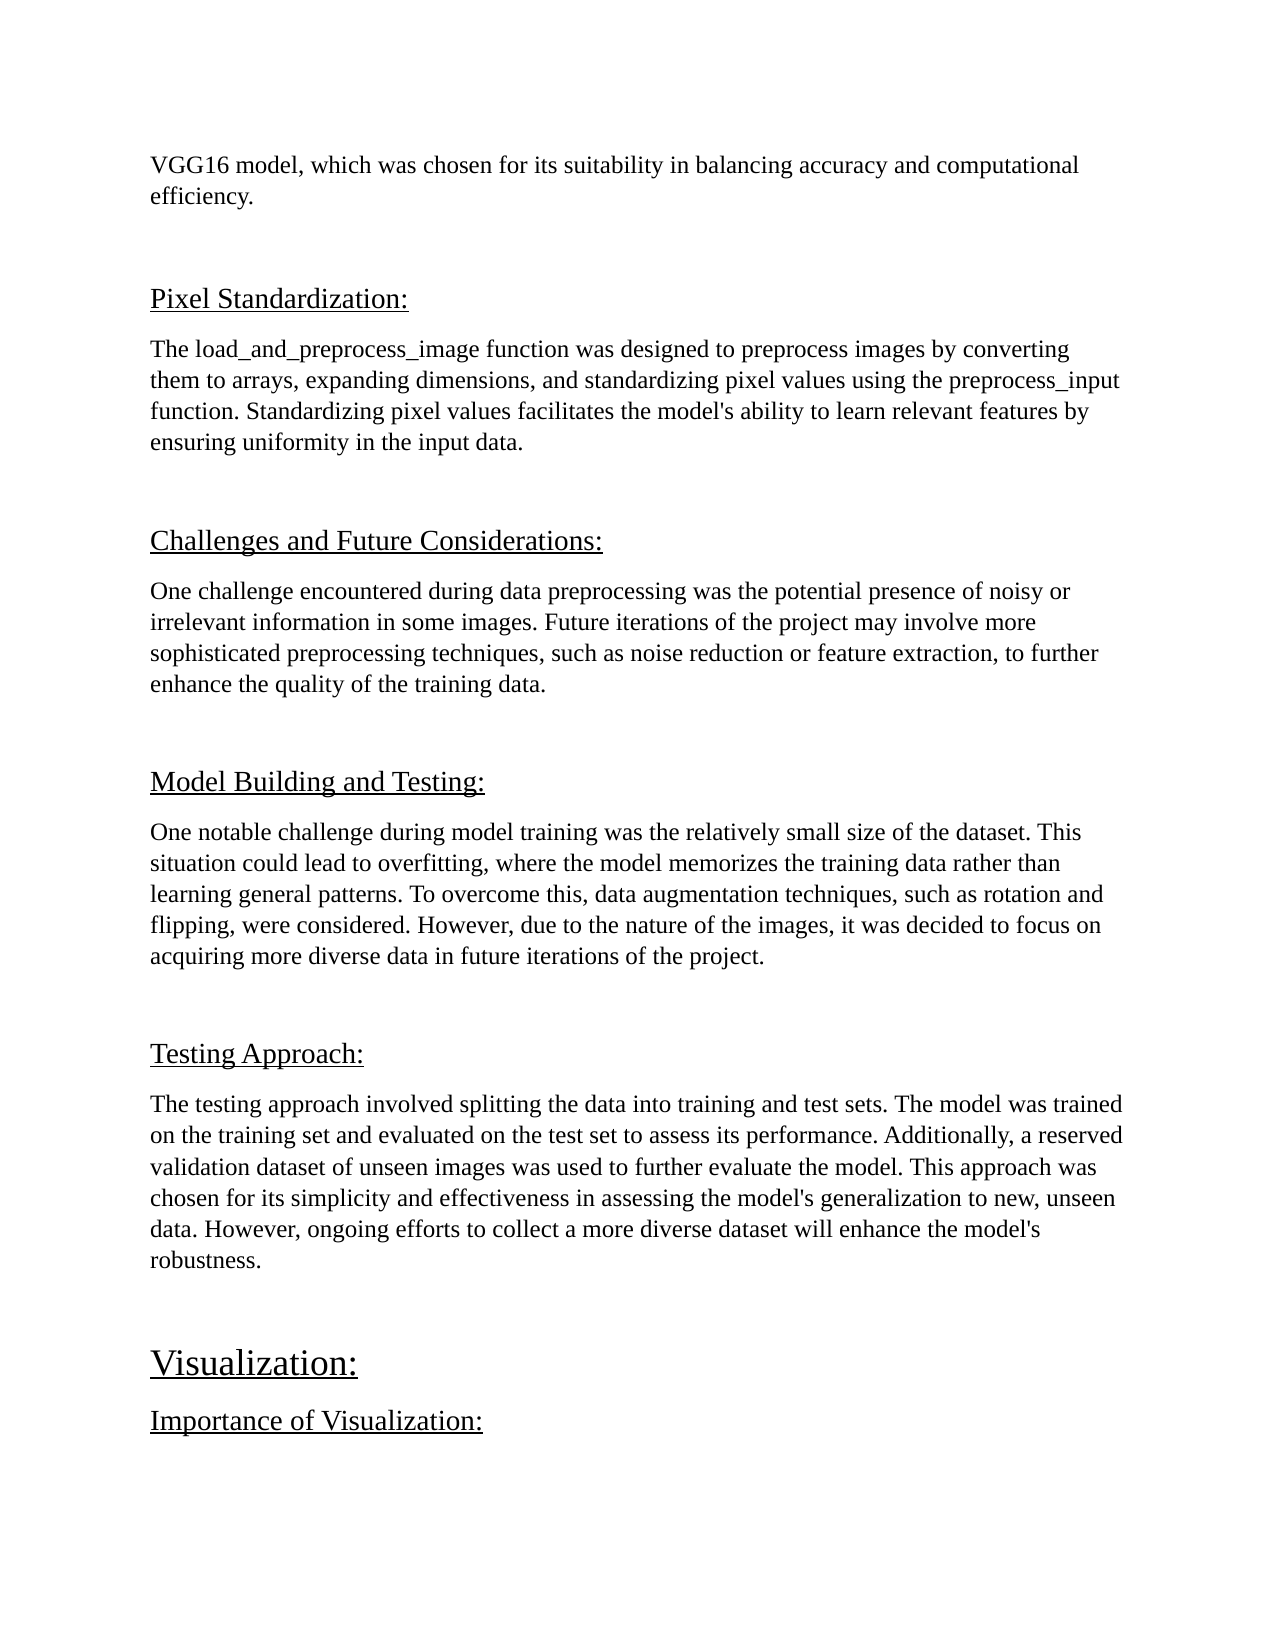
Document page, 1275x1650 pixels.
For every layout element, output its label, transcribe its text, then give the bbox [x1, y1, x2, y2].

text One challenge encountered during data preprocessing was the potential presence of noisy or irrelevant information in some images. Future iterations of the project may involve more sophisticated preprocessing techniques, such as noise reduction or feature extraction, to further enhance the quality of the training data. [150, 576, 1125, 698]
text The load_and_preprocess_image function was designed to preprocess images by converting them to arrays, expanding dimensions, and standardizing pixel values using the preprocess_input function. Standardizing pixel values facilitates the model's ability to learn relevant features by ensuring uniformity in the input data. [150, 334, 1125, 456]
text The testing approach involved splitting the data into training and test sets. The model was trained on the training set and evaluated on the test set to assess its performance. Additionally, a reserved validation dataset of unseen images was used to further evaluate the model. This approach was chosen for its simplicity and effectiveness in assessing the model's generalization to new, unseen data. However, ongoing efforts to collect a more diverse dataset will enhance the model's robustness. [150, 1089, 1125, 1273]
text Testing Approach: [150, 1037, 1125, 1070]
text Model Building and Testing: [150, 764, 1125, 798]
text Importance of Visualization: [150, 1403, 1125, 1437]
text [150, 150, 1125, 210]
text One notable challenge during model training was the relatively small size of the dataset. This situation could lead to overfitting, where the model memorizes the training data rather than learning general patterns. To overcome this, data augmentation techniques, such as rotation and flipping, were considered. However, due to the nature of the images, it was decided to focus on acquiring more diverse data in future iterations of the project. [150, 817, 1125, 970]
text Visualization: [150, 1340, 1125, 1383]
text Challenges and Future Considerations: [150, 523, 1125, 556]
text Pixel Standardization: [150, 282, 1125, 315]
